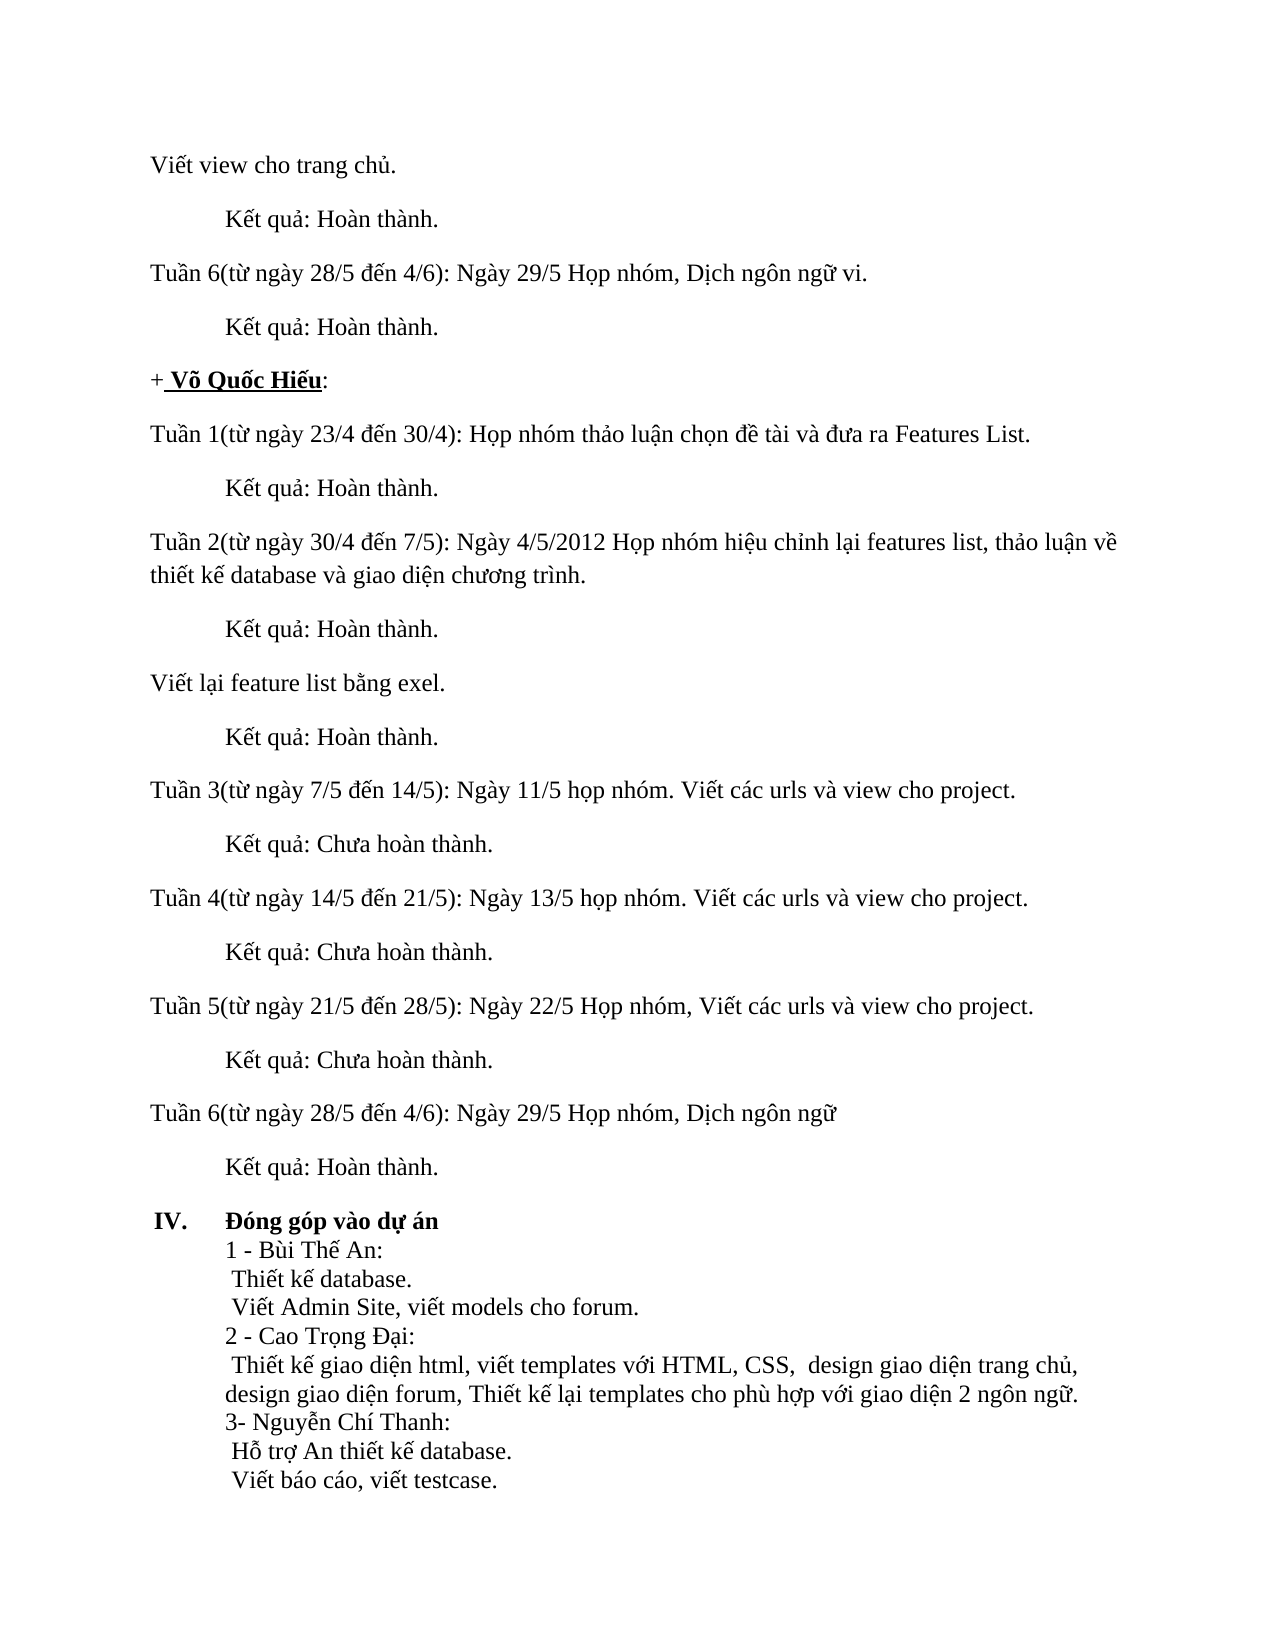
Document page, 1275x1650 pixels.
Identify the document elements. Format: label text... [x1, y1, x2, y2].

text Kết quả: Chưa hoàn thành. [150, 829, 1125, 858]
text Tuần 3(từ ngày 7/5 đến 14/5): Ngày 11/5 họp nhóm. Viết các urls và view cho project. [150, 775, 1125, 804]
text Tuần 5(từ ngày 21/5 đến 28/5): Ngày 22/5 Họp nhóm, Viết các urls và view cho project. [150, 991, 1125, 1019]
text Viết view cho trang chủ. [150, 150, 1125, 179]
text + Võ Quốc Hiếu: [150, 365, 1125, 394]
list Thiết kế database. [225, 1264, 1125, 1292]
list Hỗ trợ An thiết kế database. [225, 1436, 1125, 1465]
list 1 - Bùi Thế An: [225, 1235, 1125, 1264]
text Tuần 2(từ ngày 30/4 đến 7/5): Ngày 4/5/2012 Họp nhóm hiệu chỉnh lại features list, thảo luận về thiết kế database và giao diện chương trình. [150, 527, 1125, 589]
text Kết quả: Hoàn thành. [150, 614, 1125, 643]
text Tuần 6(từ ngày 28/5 đến 4/6): Ngày 29/5 Họp nhóm, Dịch ngôn ngữ vi. [150, 258, 1125, 286]
text Tuần 6(từ ngày 28/5 đến 4/6): Ngày 29/5 Họp nhóm, Dịch ngôn ngữ [150, 1098, 1125, 1127]
list Đóng góp vào dự án [187, 1206, 1125, 1235]
text Kết quả: Hoàn thành. [150, 1152, 1125, 1181]
text Kết quả: Hoàn thành. [150, 722, 1125, 750]
text Viết lại feature list bằng exel. [150, 668, 1125, 696]
text Tuần 1(từ ngày 23/4 đến 30/4): Họp nhóm thảo luận chọn đề tài và đưa ra Features List. [150, 419, 1125, 448]
text Kết quả: Chưa hoàn thành. [150, 937, 1125, 966]
text Kết quả: Chưa hoàn thành. [150, 1045, 1125, 1073]
list 3- Nguyễn Chí Thanh: [225, 1407, 1125, 1436]
list Viết Admin Site, viết models cho forum. [225, 1292, 1125, 1321]
list Viết báo cáo, viết testcase. [225, 1465, 1125, 1494]
text Kết quả: Hoàn thành. [150, 473, 1125, 502]
text Tuần 4(từ ngày 14/5 đến 21/5): Ngày 13/5 họp nhóm. Viết các urls và view cho project. [150, 883, 1125, 912]
text Kết quả: Hoàn thành. [150, 204, 1125, 233]
list 2 - Cao Trọng Đại: [225, 1321, 1125, 1350]
text Kết quả: Hoàn thành. [150, 312, 1125, 340]
list Thiết kế giao diện html, viết templates với HTML, CSS, design giao diện trang chủ, design giao diện forum, Thiết kế lại templates cho phù hợp với giao diện 2 ngôn ngữ. [225, 1350, 1125, 1407]
